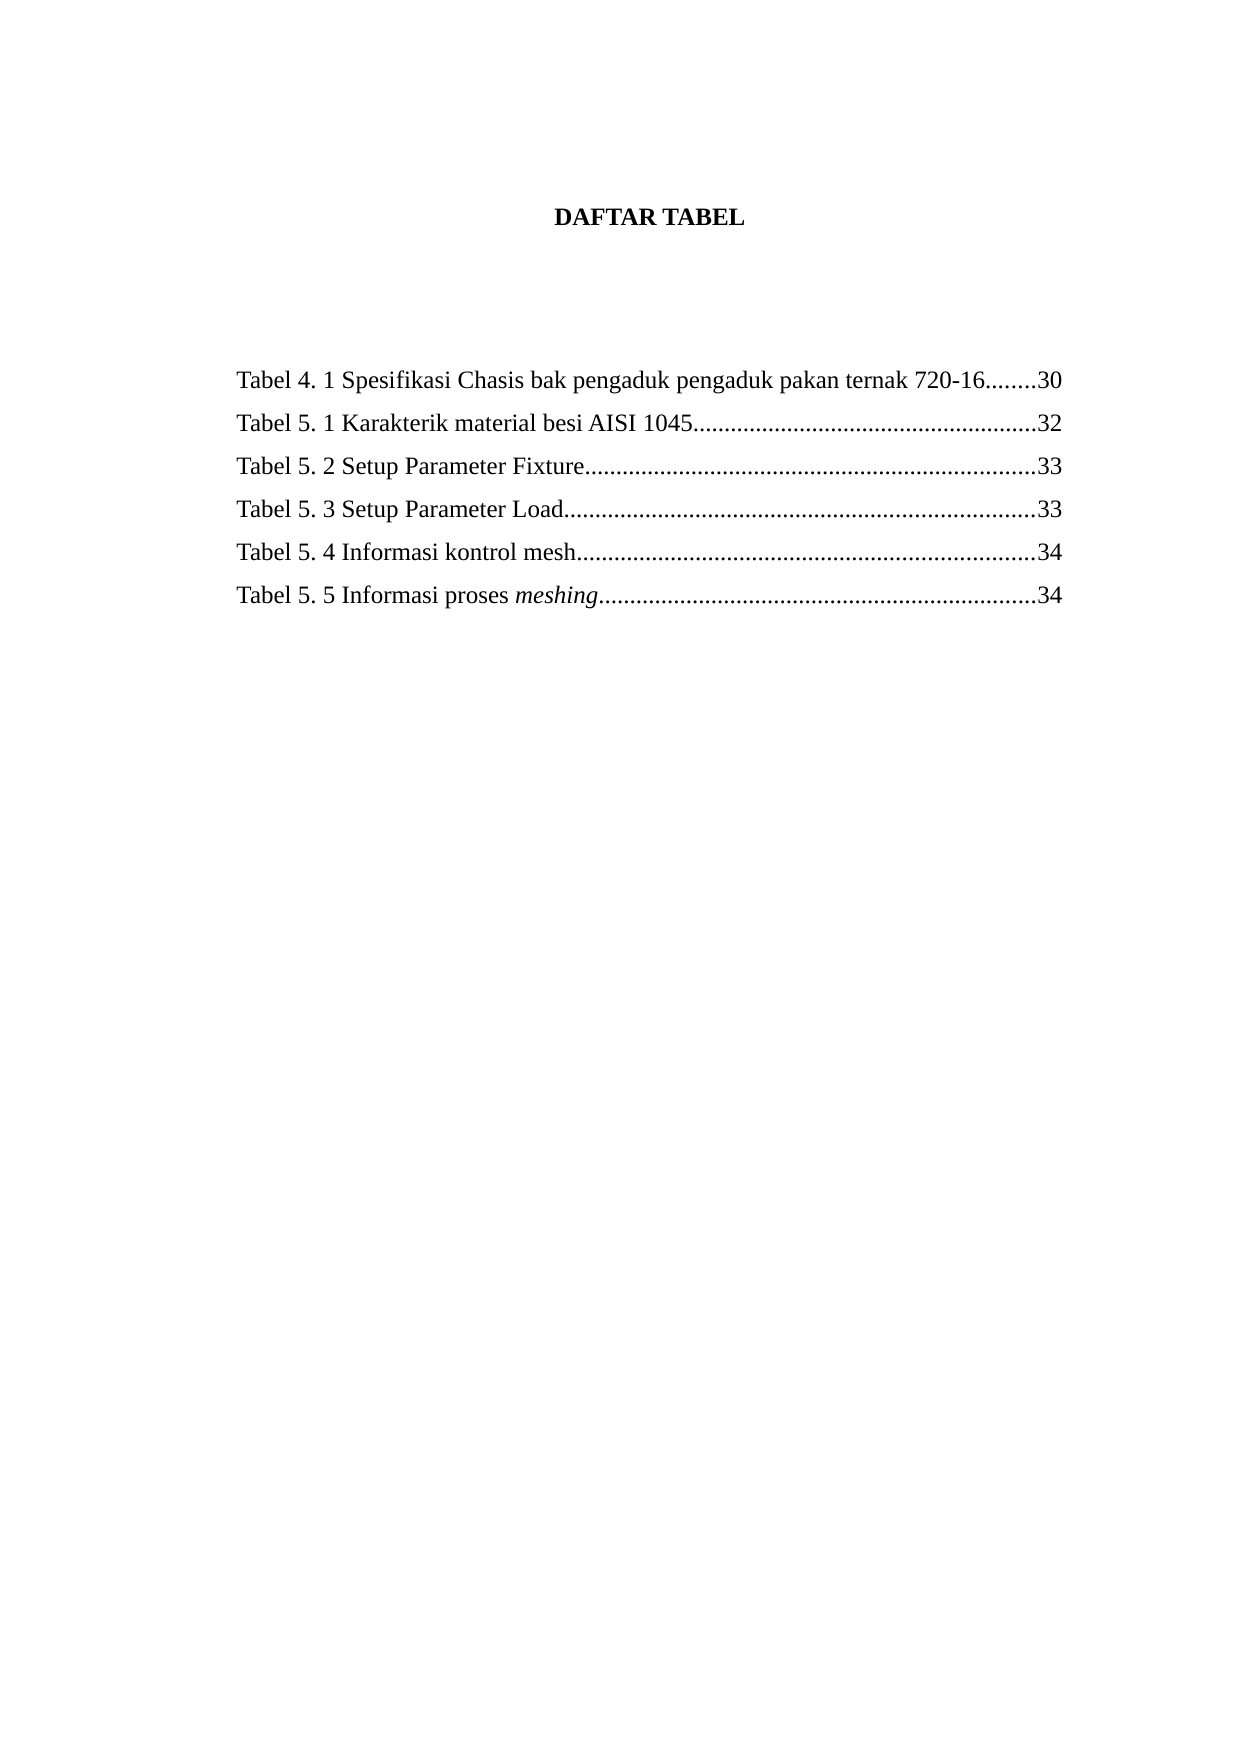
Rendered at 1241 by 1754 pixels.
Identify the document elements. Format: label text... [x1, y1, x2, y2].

text Tabel 5. 5 Informasi proses meshing 34 [236, 581, 1063, 609]
text Tabel 5. 1 Karakterik material besi AISI 1045 32 [236, 408, 1063, 437]
text Tabel 5. 3 Setup Parameter Load 33 [236, 494, 1063, 523]
text Tabel 5. 2 Setup Parameter Fixture 33 [236, 451, 1063, 480]
subtitle DAFTAR TABEL [236, 202, 1063, 231]
text Tabel 5. 4 Informasi kontrol mesh 34 [236, 537, 1063, 566]
